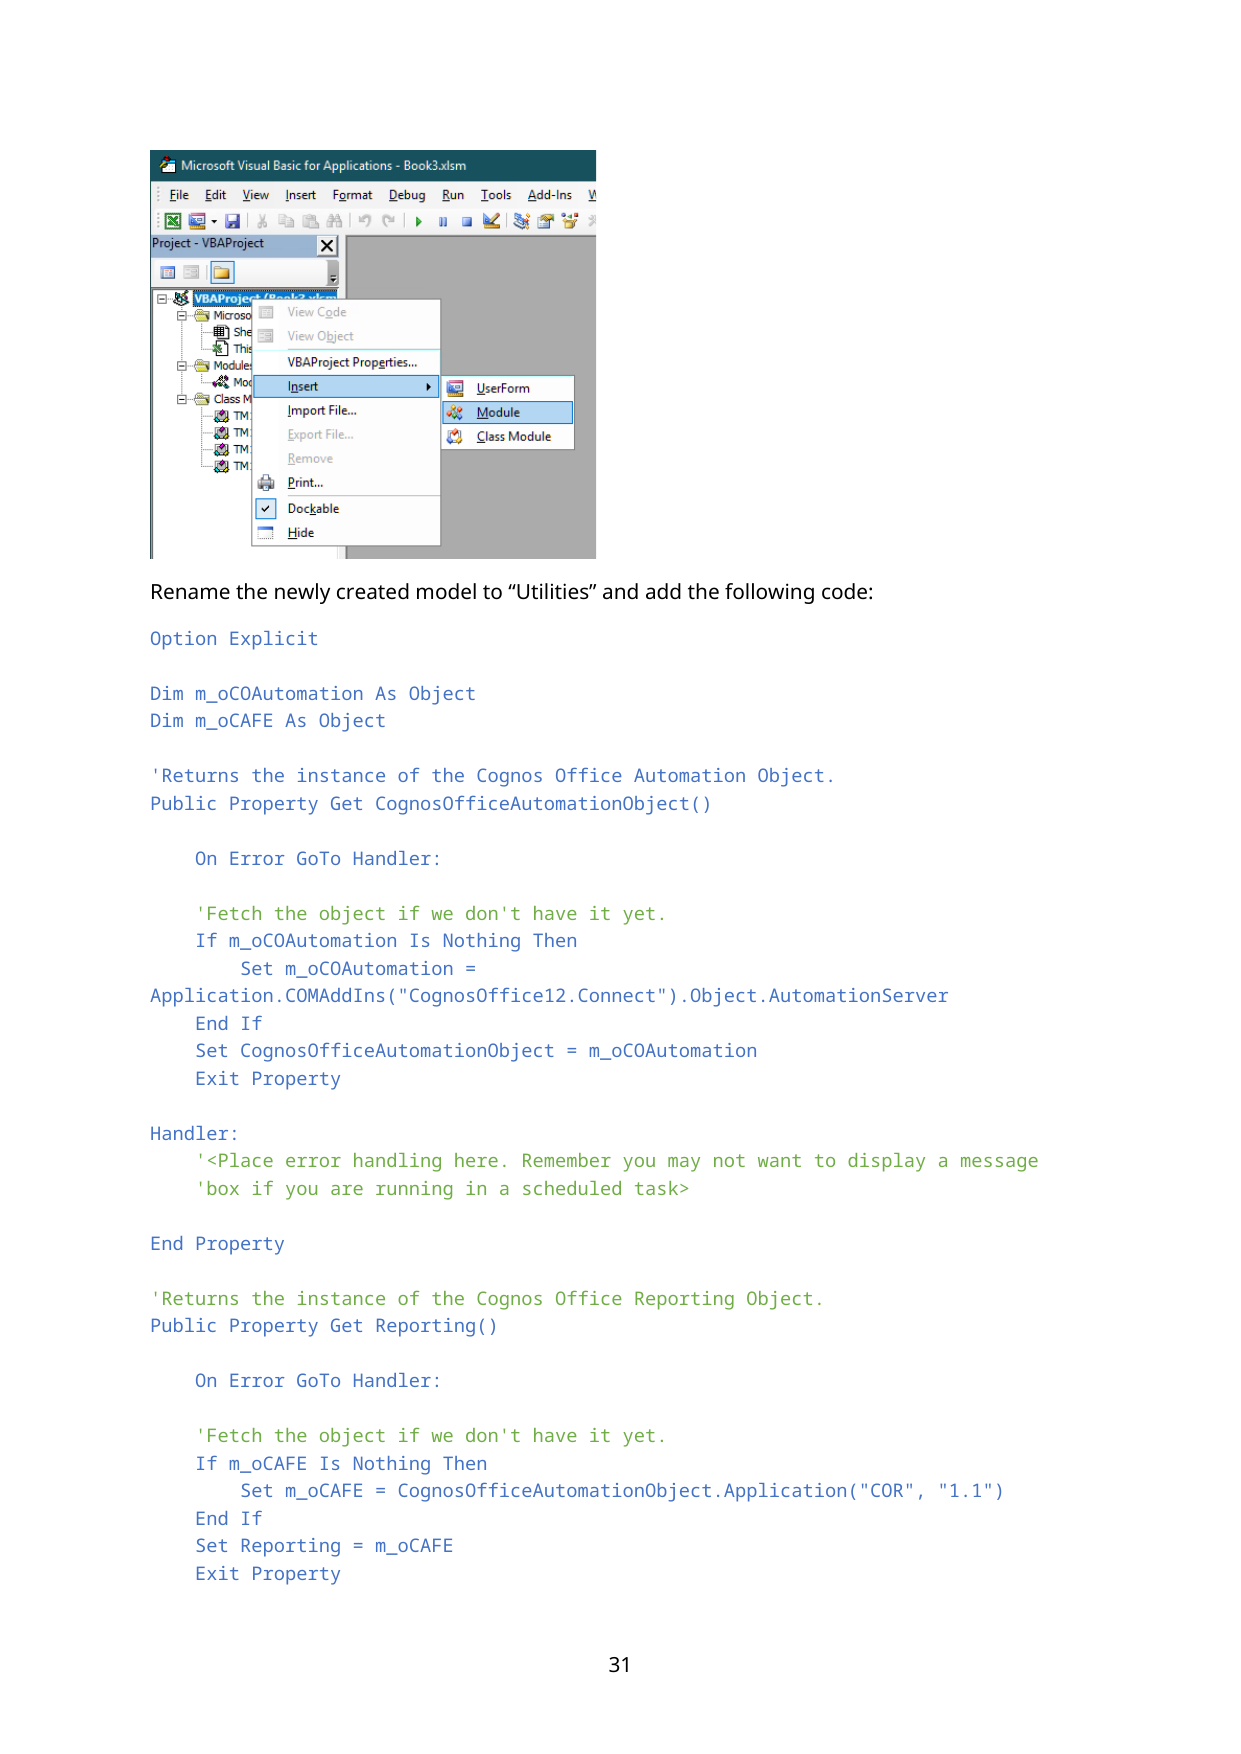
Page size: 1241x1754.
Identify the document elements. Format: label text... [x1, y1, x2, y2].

text Exit Property [150, 1065, 1090, 1090]
text 'Fetch the object if we don't have it yet. [150, 1422, 1090, 1448]
text Option Explicit [150, 625, 1090, 650]
text End If [150, 1010, 1090, 1035]
text End If [150, 1505, 1090, 1530]
text '<Place error handling here. Remember you may not want to display a message [150, 1147, 1090, 1173]
text Public Property Get Reporting() [150, 1312, 1090, 1338]
text On Error GoTo Handler: [150, 845, 1090, 870]
text If m_oCAFE Is Nothing Then [150, 1450, 1090, 1475]
text Dim m_oCAFE As Object [150, 707, 1090, 733]
text 'Fetch the object if we don't have it yet. [150, 900, 1090, 925]
text Handler: [150, 1120, 1090, 1145]
text Set CognosOfficeAutomationObject = m_oCOAutomation [150, 1037, 1090, 1063]
text Rename the newly created model to “Utilities” and add the following code: [150, 577, 1090, 606]
text Set Reporting = m_oCAFE [150, 1532, 1090, 1558]
text Set m_oCAFE = CognosOfficeAutomationObject.Application("COR", "1.1") [150, 1477, 1090, 1503]
picture [150, 150, 597, 559]
text 'Returns the instance of the Cognos Office Reporting Object. [150, 1285, 1090, 1310]
text Exit Property [150, 1560, 1090, 1585]
text Set m_oCOAutomation = Application.COMAddIns("CognosOffice12.Connect").Object.AutomationServer [150, 955, 1090, 1008]
text If m_oCOAutomation Is Nothing Then [150, 927, 1090, 953]
text On Error GoTo Handler: [150, 1367, 1090, 1393]
text 'Returns the instance of the Cognos Office Automation Object. [150, 762, 1090, 788]
text End Property [150, 1230, 1090, 1255]
text Dim m_oCOAutomation As Object [150, 680, 1090, 705]
text Public Property Get CognosOfficeAutomationObject() [150, 790, 1090, 815]
text 'box if you are running in a scheduled task> [150, 1175, 1090, 1200]
